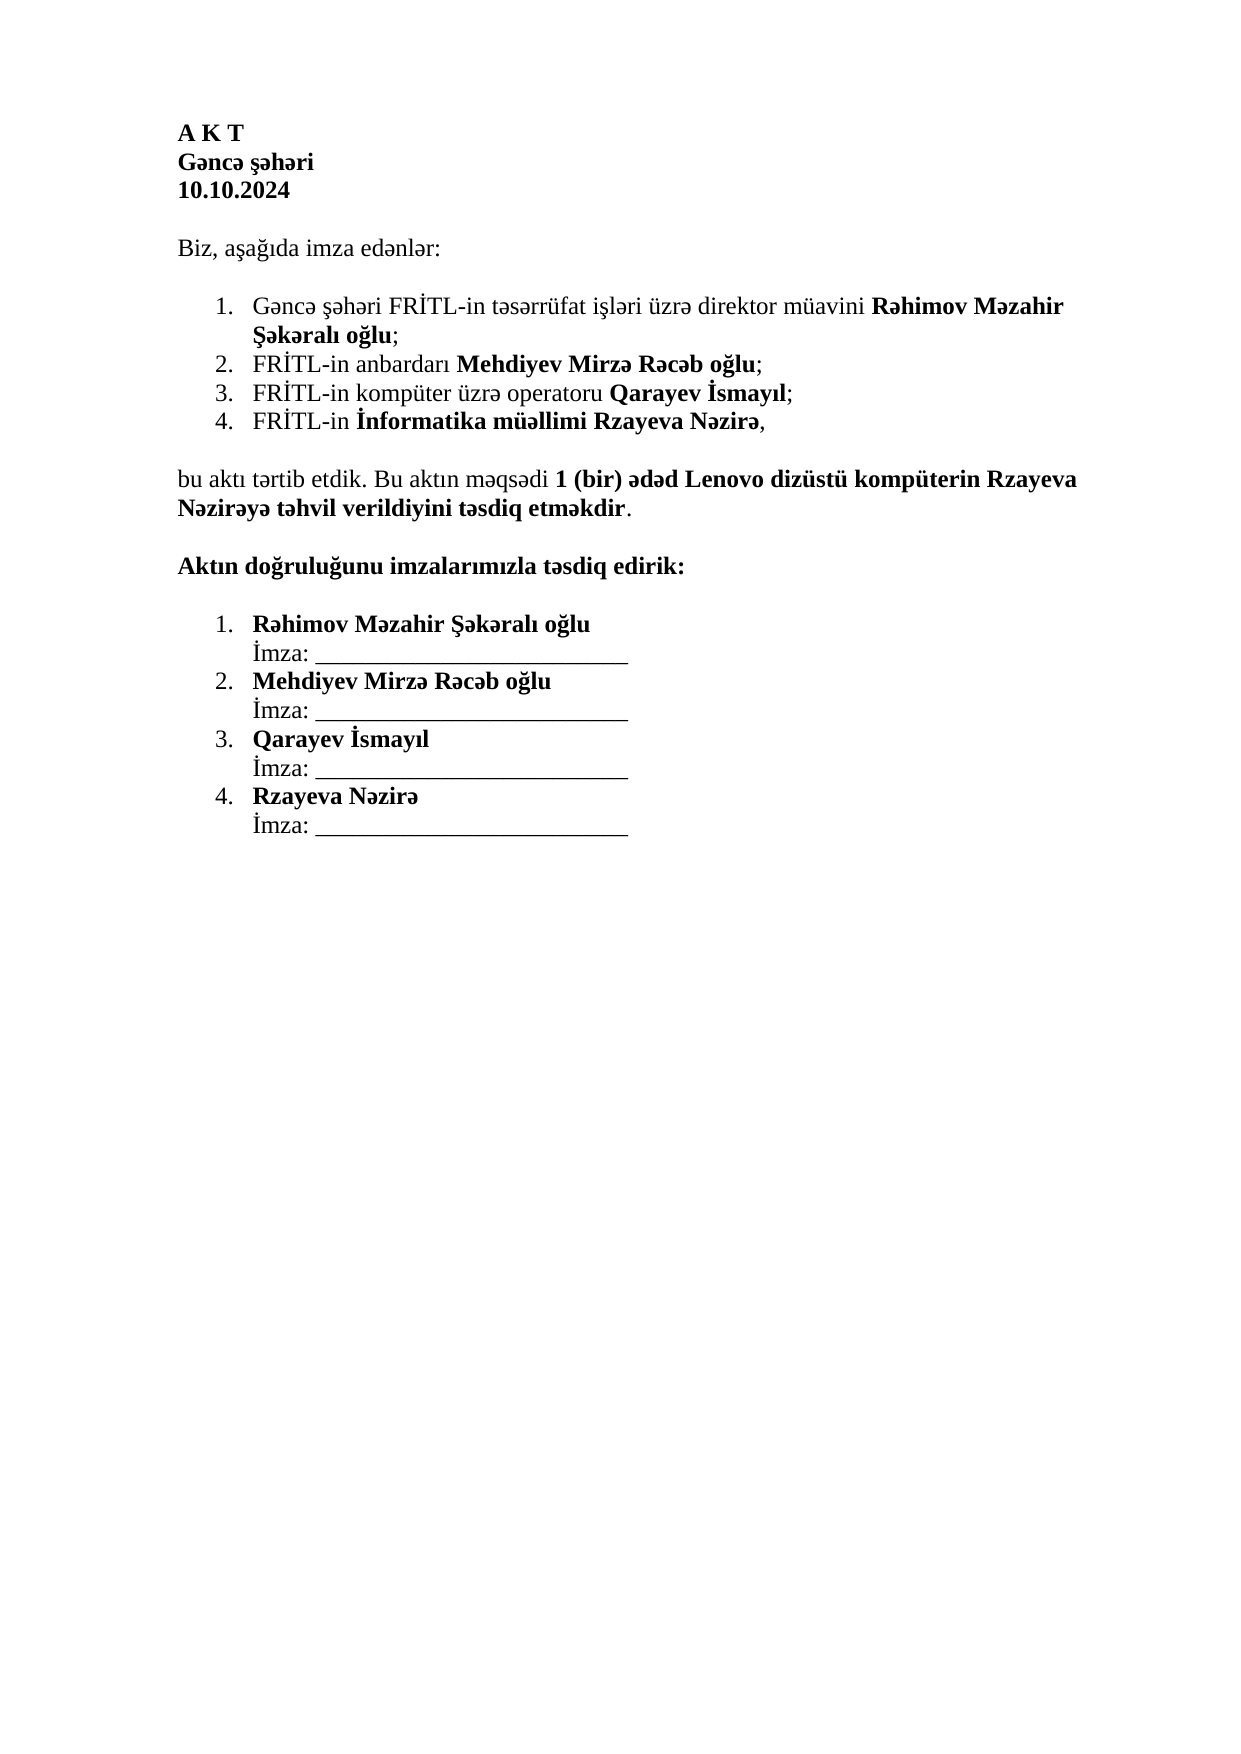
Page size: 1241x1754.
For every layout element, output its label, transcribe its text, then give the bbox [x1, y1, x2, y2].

list Gəncə şəhəri FRİTL-in təsərrüfat işləri üzrə direktor müavini Rəhimov Məzahir Şəkəralı oğlu; [215, 291, 1152, 349]
text Aktın doğruluğunu imzalarımızla təsdiq edirik: [177, 551, 1152, 580]
text A K T Gəncə şəhəri 10.10.2024 [177, 118, 1152, 204]
text Biz, aşağıda imza edənlər: [177, 233, 1152, 262]
list Qarayev İsmayıl İmza: _________________________ [215, 724, 1152, 781]
text bu aktı tərtib etdik. Bu aktın məqsədi 1 (bir) ədəd Lenovo dizüstü kompüterin Rzayeva Nəzirəyə təhvil verildiyini təsdiq etməkdir. [177, 464, 1152, 522]
list FRİTL-in kompüter üzrə operatoru Qarayev İsmayıl; [215, 378, 1152, 406]
list FRİTL-in anbardarı Mehdiyev Mirzə Rəcəb oğlu; [215, 349, 1152, 378]
list Mehdiyev Mirzə Rəcəb oğlu İmza: _________________________ [215, 666, 1152, 724]
list FRİTL-in İnformatika müəllimi Rzayeva Nəzirə, [215, 406, 1152, 435]
list Rzayeva Nəzirə İmza: _________________________ [215, 781, 1152, 839]
list Rəhimov Məzahir Şəkəralı oğlu İmza: _________________________ [215, 609, 1152, 666]
